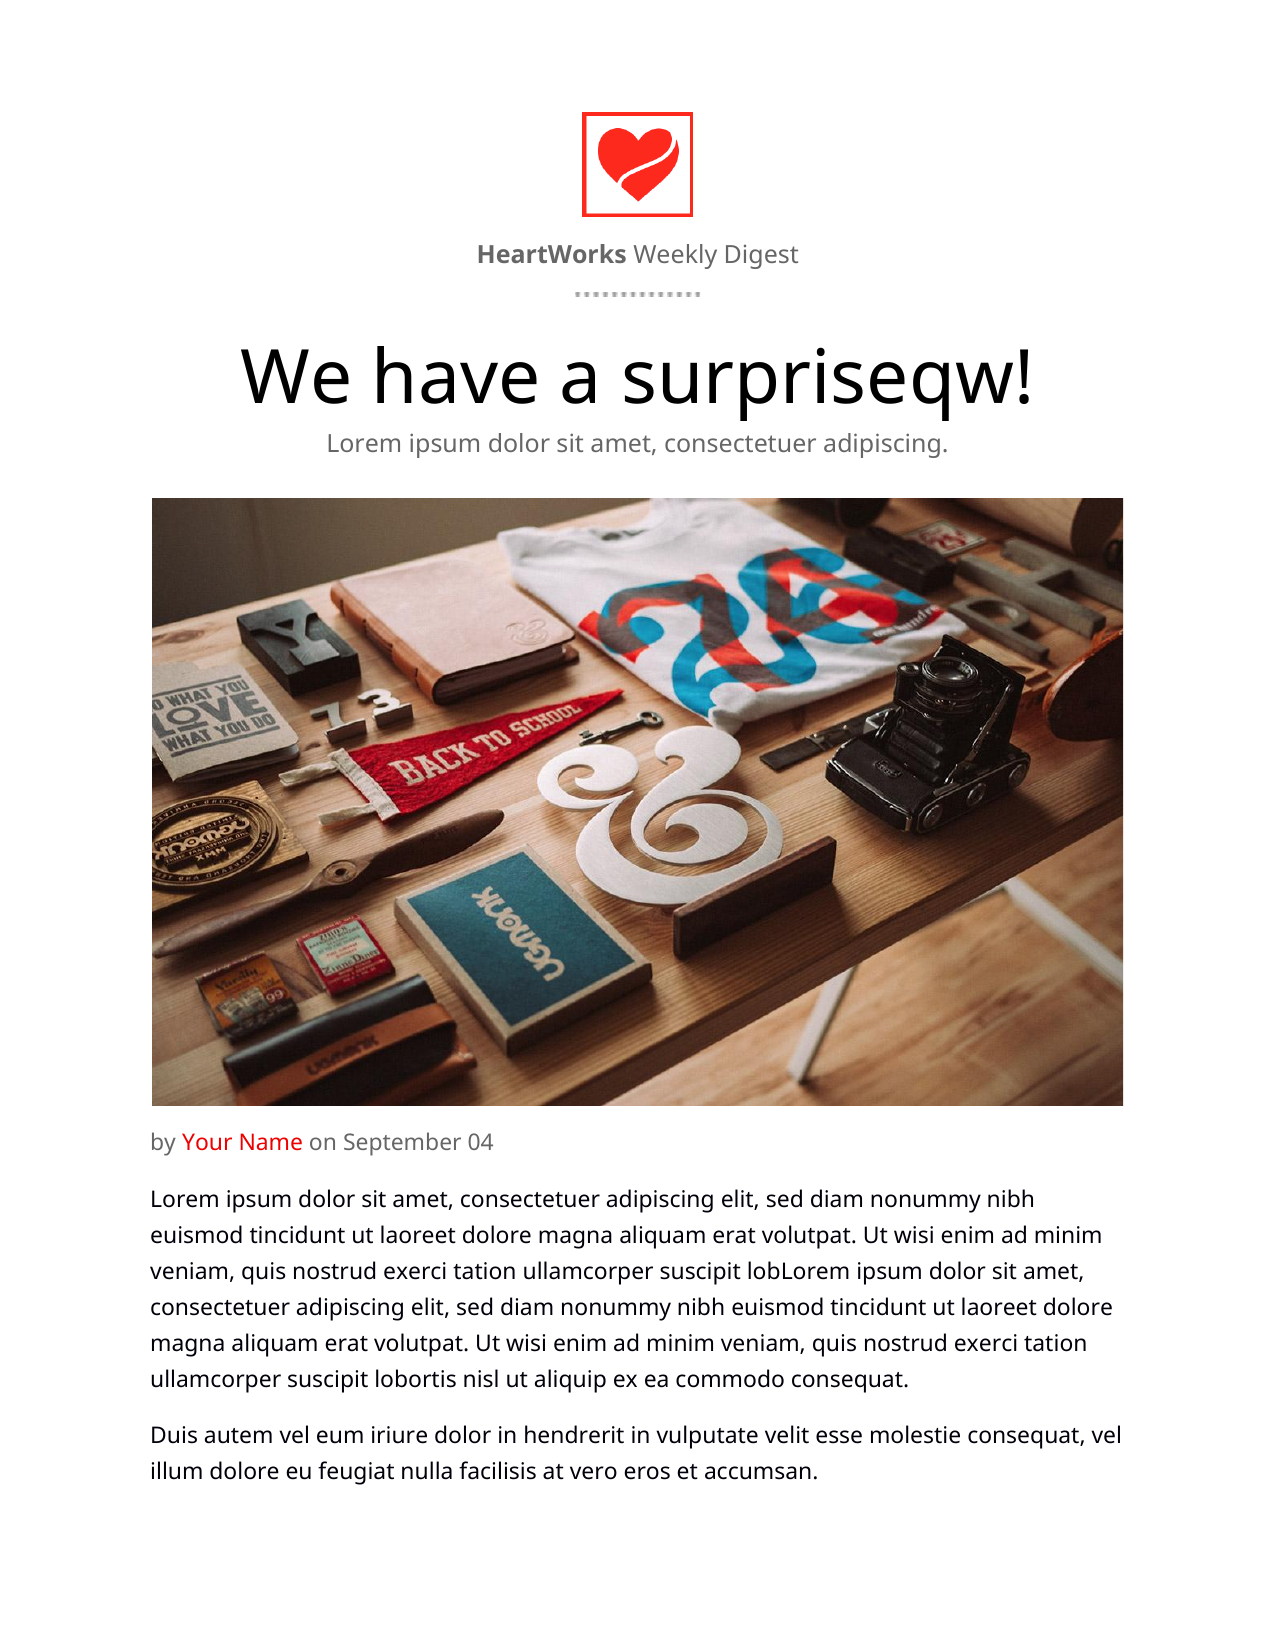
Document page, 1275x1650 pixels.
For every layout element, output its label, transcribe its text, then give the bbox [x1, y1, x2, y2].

text Lorem ipsum dolor sit amet, consectetuer adipiscing elit, sed diam nonummy nibh euismod tincidunt ut laoreet dolore magna aliquam erat volutpat. Ut wisi enim ad minim veniam, quis nostrud exerci tation ullamcorper suscipit lobLorem ipsum dolor sit amet, consectetuer adipiscing elit, sed diam nonummy nibh euismod tincidunt ut laoreet dolore magna aliquam erat volutpat. Ut wisi enim ad minim veniam, quis nostrud exerci tation ullamcorper suscipit lobortis nisl ut aliquip ex ea commodo consequat. [150, 1183, 1125, 1394]
subtitle Lorem ipsum dolor sit amet, consectetuer adipiscing. [150, 426, 1125, 459]
text by Your Name on September 04 [150, 1126, 1125, 1157]
picture [582, 112, 693, 217]
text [150, 1419, 1125, 1487]
subtitle We have a surpriseqw! [150, 323, 1125, 426]
picture [575, 292, 700, 297]
picture [152, 498, 1124, 1106]
title HeartWorks Weekly Digest [150, 237, 1125, 271]
